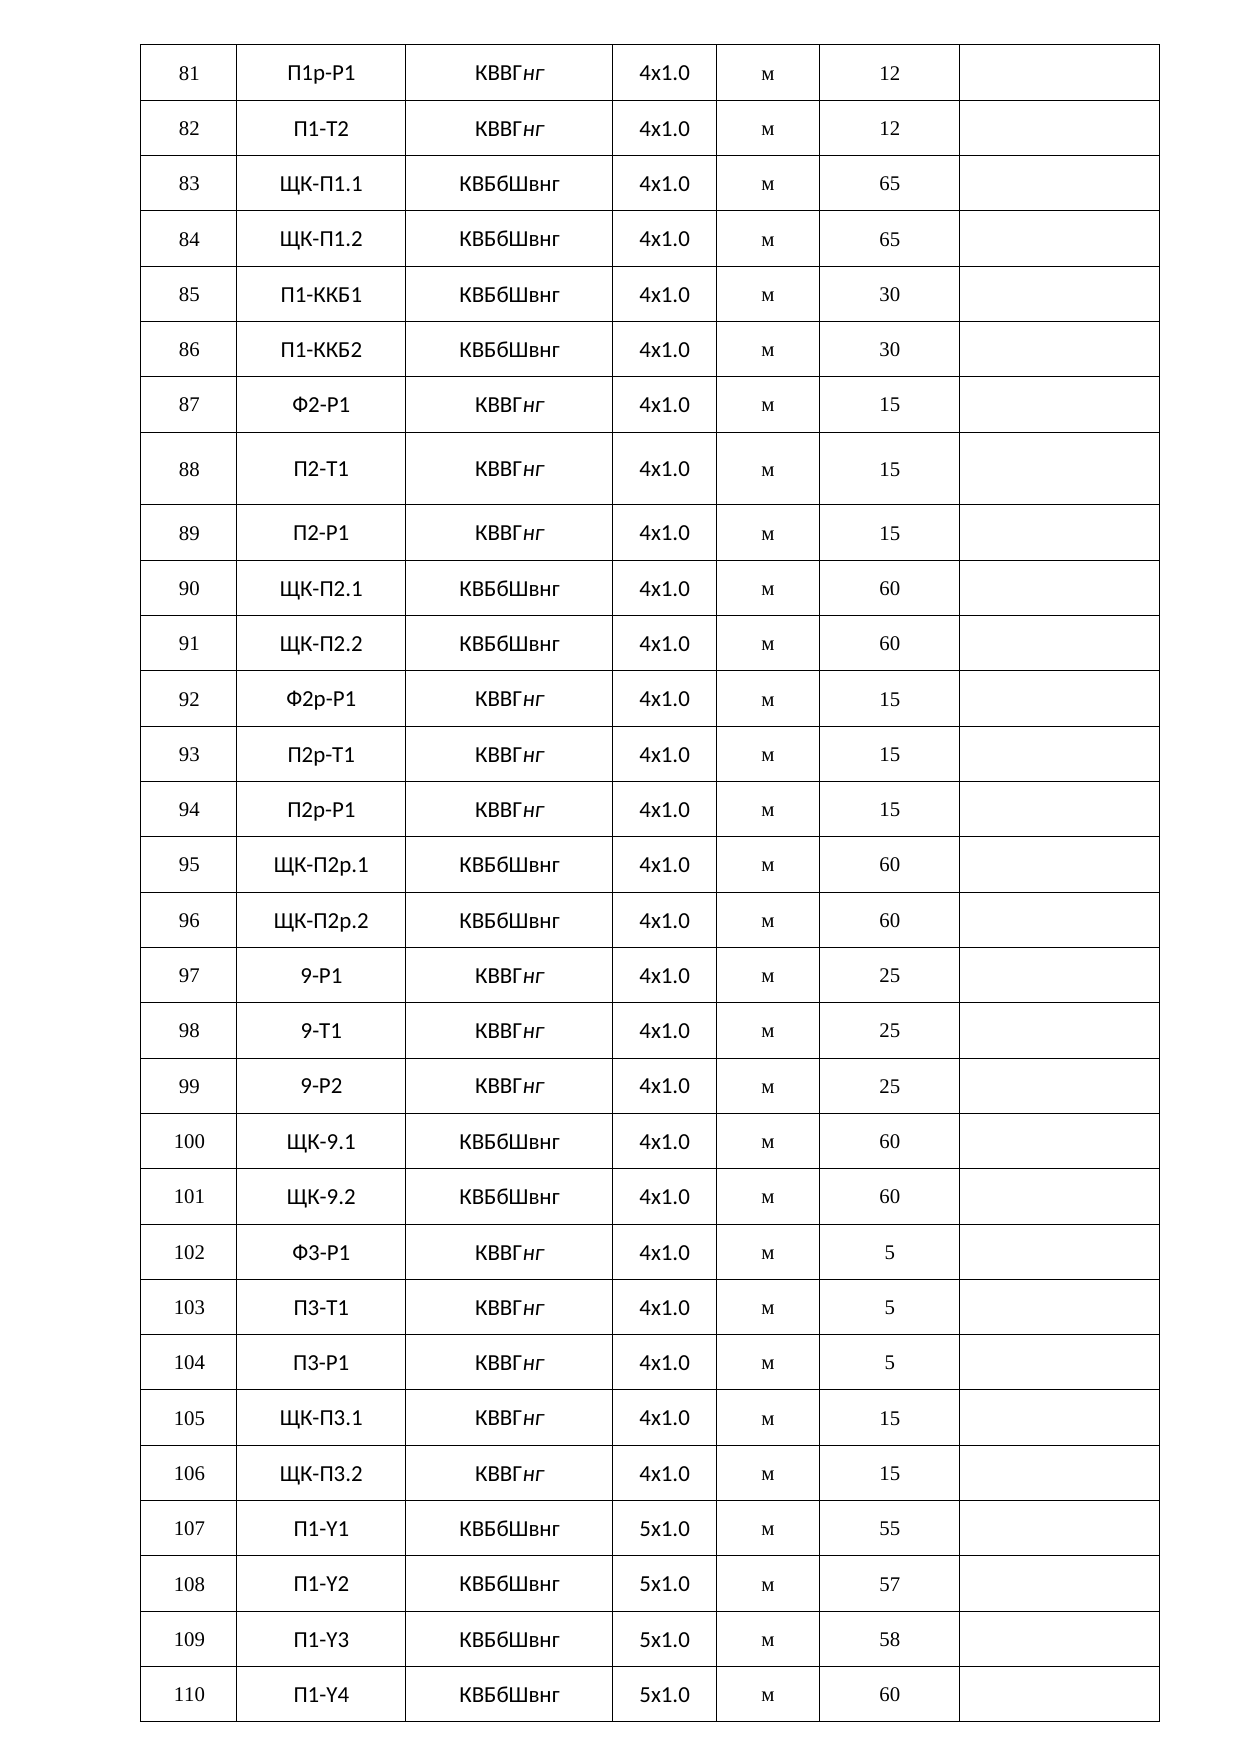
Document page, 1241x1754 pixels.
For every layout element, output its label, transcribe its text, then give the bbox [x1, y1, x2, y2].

table_cell 5 [820, 1335, 959, 1389]
table_cell 9-Р1 [237, 948, 405, 1002]
table_cell м [717, 1225, 819, 1279]
table_cell [141, 616, 236, 670]
table_cell 4х1.0 [613, 1446, 716, 1500]
table_cell 60 [820, 616, 959, 670]
table_cell [960, 1169, 1159, 1223]
table_cell П2р-Т1 [237, 727, 405, 781]
table_cell [960, 948, 1159, 1002]
table_cell [141, 156, 236, 210]
table_cell м [717, 1667, 819, 1721]
table_cell ЩК-П2р.1 [237, 837, 405, 892]
table_cell м [717, 837, 819, 892]
table_cell м [717, 433, 819, 504]
table_cell П1-Y1 [237, 1501, 405, 1555]
table_cell КВБбШвнг [406, 1114, 612, 1168]
table_cell 4х1.0 [613, 727, 716, 781]
table_cell [960, 837, 1159, 892]
table_cell ЩК-П2р.2 [237, 893, 405, 947]
table_cell 4х1.0 [613, 616, 716, 670]
table_cell 15 [820, 1390, 959, 1445]
table_cell [141, 671, 236, 726]
table_cell 60 [820, 561, 959, 615]
table_cell [141, 561, 236, 615]
table_cell 55 [820, 1501, 959, 1555]
table_cell [960, 671, 1159, 726]
table_cell 5 [820, 1225, 959, 1279]
table_cell 30 [820, 267, 959, 321]
table_cell КВВГнг [406, 101, 612, 155]
table_cell 25 [820, 948, 959, 1002]
table_cell 4х1.0 [613, 1390, 716, 1445]
table_cell 15 [820, 377, 959, 432]
table_cell 5х1.0 [613, 1612, 716, 1666]
table_cell 25 [820, 1003, 959, 1057]
table_cell [141, 1612, 236, 1666]
table_cell ЩК-П2.2 [237, 616, 405, 670]
table_cell [141, 101, 236, 155]
table_cell ЩК-П3.1 [237, 1390, 405, 1445]
table_cell 57 [820, 1556, 959, 1611]
table_cell [141, 45, 236, 100]
table_cell м [717, 1003, 819, 1057]
table_cell [960, 505, 1159, 560]
table_cell 9-Р2 [237, 1059, 405, 1113]
table_cell м [717, 1612, 819, 1666]
table_cell П3-Р1 [237, 1335, 405, 1389]
table_cell м [717, 1335, 819, 1389]
table_cell [141, 1556, 236, 1611]
table_cell 4х1.0 [613, 837, 716, 892]
table_cell КВВГнг [406, 433, 612, 504]
table_cell 4х1.0 [613, 782, 716, 836]
table_cell КВБбШвнг [406, 893, 612, 947]
table_cell м [717, 893, 819, 947]
table_cell м [717, 561, 819, 615]
table_cell 4х1.0 [613, 505, 716, 560]
table_cell [960, 1390, 1159, 1445]
table_cell [960, 1280, 1159, 1334]
table_cell 4х1.0 [613, 101, 716, 155]
table_cell КВВГнг [406, 1335, 612, 1389]
table_cell м [717, 322, 819, 376]
table_cell 60 [820, 837, 959, 892]
table_cell [960, 1003, 1159, 1057]
table_cell м [717, 156, 819, 210]
table_cell м [717, 1390, 819, 1445]
table_cell 12 [820, 101, 959, 155]
table_cell 15 [820, 671, 959, 726]
table_cell [141, 377, 236, 432]
table_cell КВБбШвнг [406, 616, 612, 670]
table_cell П2р-Р1 [237, 782, 405, 836]
table_cell [141, 211, 236, 266]
table_cell [141, 1114, 236, 1168]
table_cell 5х1.0 [613, 1501, 716, 1555]
table_cell м [717, 616, 819, 670]
table_cell [141, 1003, 236, 1057]
table_cell П1-Y4 [237, 1667, 405, 1721]
table_cell 4х1.0 [613, 1114, 716, 1168]
table_cell [960, 1612, 1159, 1666]
table_cell 4х1.0 [613, 433, 716, 504]
table_cell 58 [820, 1612, 959, 1666]
table_cell КВВГнг [406, 1225, 612, 1279]
table_cell Ф2р-Р1 [237, 671, 405, 726]
table_cell [141, 1280, 236, 1334]
table_cell 4х1.0 [613, 671, 716, 726]
table_cell 15 [820, 782, 959, 836]
table_cell 4х1.0 [613, 1335, 716, 1389]
table_cell [141, 782, 236, 836]
table_cell КВБбШвнг [406, 322, 612, 376]
table_cell [960, 45, 1159, 100]
table_cell [141, 1446, 236, 1500]
table_cell П2-Т1 [237, 433, 405, 504]
table_cell 4х1.0 [613, 322, 716, 376]
table_cell КВВГнг [406, 1390, 612, 1445]
table_cell П1-Y3 [237, 1612, 405, 1666]
table_cell [960, 211, 1159, 266]
table_cell ЩК-9.2 [237, 1169, 405, 1223]
table_cell 4х1.0 [613, 211, 716, 266]
table_cell [960, 616, 1159, 670]
table_cell [141, 267, 236, 321]
table_cell КВБбШвнг [406, 1612, 612, 1666]
table_cell 4х1.0 [613, 1280, 716, 1334]
table_cell ЩК-9.1 [237, 1114, 405, 1168]
table_cell 4х1.0 [613, 1003, 716, 1057]
table_cell 4х1.0 [613, 267, 716, 321]
table_cell м [717, 211, 819, 266]
table_cell [960, 561, 1159, 615]
table_cell КВБбШвнг [406, 837, 612, 892]
table_cell 4х1.0 [613, 1059, 716, 1113]
table_cell м [717, 505, 819, 560]
table_cell [960, 1667, 1159, 1721]
table_cell м [717, 1059, 819, 1113]
table_cell [960, 322, 1159, 376]
table_cell КВВГнг [406, 727, 612, 781]
table_cell КВВГнг [406, 45, 612, 100]
table_cell м [717, 1280, 819, 1334]
table_cell П1-Y2 [237, 1556, 405, 1611]
table_cell КВВГнг [406, 1446, 612, 1500]
table_cell КВБбШвнг [406, 1667, 612, 1721]
table_cell П1-ККБ1 [237, 267, 405, 321]
table_cell 60 [820, 1667, 959, 1721]
table_cell [960, 893, 1159, 947]
table_cell м [717, 727, 819, 781]
table_cell П1-ККБ2 [237, 322, 405, 376]
table_cell 15 [820, 1446, 959, 1500]
table_cell 5х1.0 [613, 1556, 716, 1611]
table_cell [960, 433, 1159, 504]
table_cell [141, 727, 236, 781]
table_cell [141, 322, 236, 376]
table_cell КВВГнг [406, 1280, 612, 1334]
table_cell 4х1.0 [613, 893, 716, 947]
table_cell м [717, 267, 819, 321]
table_cell [960, 1335, 1159, 1389]
table_cell м [717, 1556, 819, 1611]
table_cell м [717, 1114, 819, 1168]
table_cell П2-Р1 [237, 505, 405, 560]
table_cell [960, 101, 1159, 155]
table_cell КВВГнг [406, 948, 612, 1002]
table_cell КВВГнг [406, 1003, 612, 1057]
table_cell ЩК-П3.2 [237, 1446, 405, 1500]
table_cell КВВГнг [406, 671, 612, 726]
table_cell [141, 1335, 236, 1389]
table_cell 30 [820, 322, 959, 376]
table_cell [960, 782, 1159, 836]
table_cell КВВГнг [406, 1059, 612, 1113]
table_cell КВБбШвнг [406, 156, 612, 210]
table_cell м [717, 948, 819, 1002]
table_cell [960, 1556, 1159, 1611]
table_cell [141, 1225, 236, 1279]
table_cell П1-Т2 [237, 101, 405, 155]
table_cell Ф3-Р1 [237, 1225, 405, 1279]
table_cell ЩК-П1.1 [237, 156, 405, 210]
table_cell КВВГнг [406, 377, 612, 432]
table_cell м [717, 45, 819, 100]
table_cell [141, 948, 236, 1002]
table_cell 9-Т1 [237, 1003, 405, 1057]
table_cell 60 [820, 893, 959, 947]
table_cell Ф2-Р1 [237, 377, 405, 432]
table_cell [141, 1667, 236, 1721]
table_cell КВБбШвнг [406, 267, 612, 321]
table_cell [141, 1390, 236, 1445]
table_cell [960, 1225, 1159, 1279]
table_cell 65 [820, 211, 959, 266]
table_cell 4х1.0 [613, 156, 716, 210]
table_cell 4х1.0 [613, 1169, 716, 1223]
table_cell м [717, 671, 819, 726]
table_cell 65 [820, 156, 959, 210]
table_cell [960, 727, 1159, 781]
table_cell П1р-Р1 [237, 45, 405, 100]
table_cell КВБбШвнг [406, 1169, 612, 1223]
table_cell [141, 1169, 236, 1223]
table_cell 4х1.0 [613, 45, 716, 100]
table_cell м [717, 101, 819, 155]
table_cell м [717, 1169, 819, 1223]
table_cell [960, 1059, 1159, 1113]
table_cell [960, 156, 1159, 210]
table_cell [960, 377, 1159, 432]
table_cell КВВГнг [406, 505, 612, 560]
table_cell 4х1.0 [613, 1225, 716, 1279]
table_cell [141, 1059, 236, 1113]
table_cell 4х1.0 [613, 561, 716, 615]
table_cell [141, 837, 236, 892]
table_cell [960, 1446, 1159, 1500]
table_cell 15 [820, 433, 959, 504]
table_cell [141, 433, 236, 504]
table_cell м [717, 377, 819, 432]
table_cell П3-Т1 [237, 1280, 405, 1334]
table_cell 5 [820, 1280, 959, 1334]
table_cell 4х1.0 [613, 948, 716, 1002]
table_cell м [717, 782, 819, 836]
table_cell м [717, 1501, 819, 1555]
table_cell м [717, 1446, 819, 1500]
table_cell 4х1.0 [613, 377, 716, 432]
table_cell 60 [820, 1169, 959, 1223]
table_cell [960, 1114, 1159, 1168]
table_cell КВБбШвнг [406, 561, 612, 615]
table_cell КВБбШвнг [406, 1556, 612, 1611]
table_cell 5х1.0 [613, 1667, 716, 1721]
table_cell 15 [820, 505, 959, 560]
table_cell 25 [820, 1059, 959, 1113]
table_cell 15 [820, 727, 959, 781]
table_cell КВБбШвнг [406, 211, 612, 266]
table_cell 12 [820, 45, 959, 100]
table_cell ЩК-П1.2 [237, 211, 405, 266]
table_cell [960, 267, 1159, 321]
table_cell КВБбШвнг [406, 1501, 612, 1555]
table_cell [141, 505, 236, 560]
table_cell [960, 1501, 1159, 1555]
table_cell КВВГнг [406, 782, 612, 836]
table_cell [141, 893, 236, 947]
table_cell [141, 1501, 236, 1555]
table_cell ЩК-П2.1 [237, 561, 405, 615]
table_cell 60 [820, 1114, 959, 1168]
